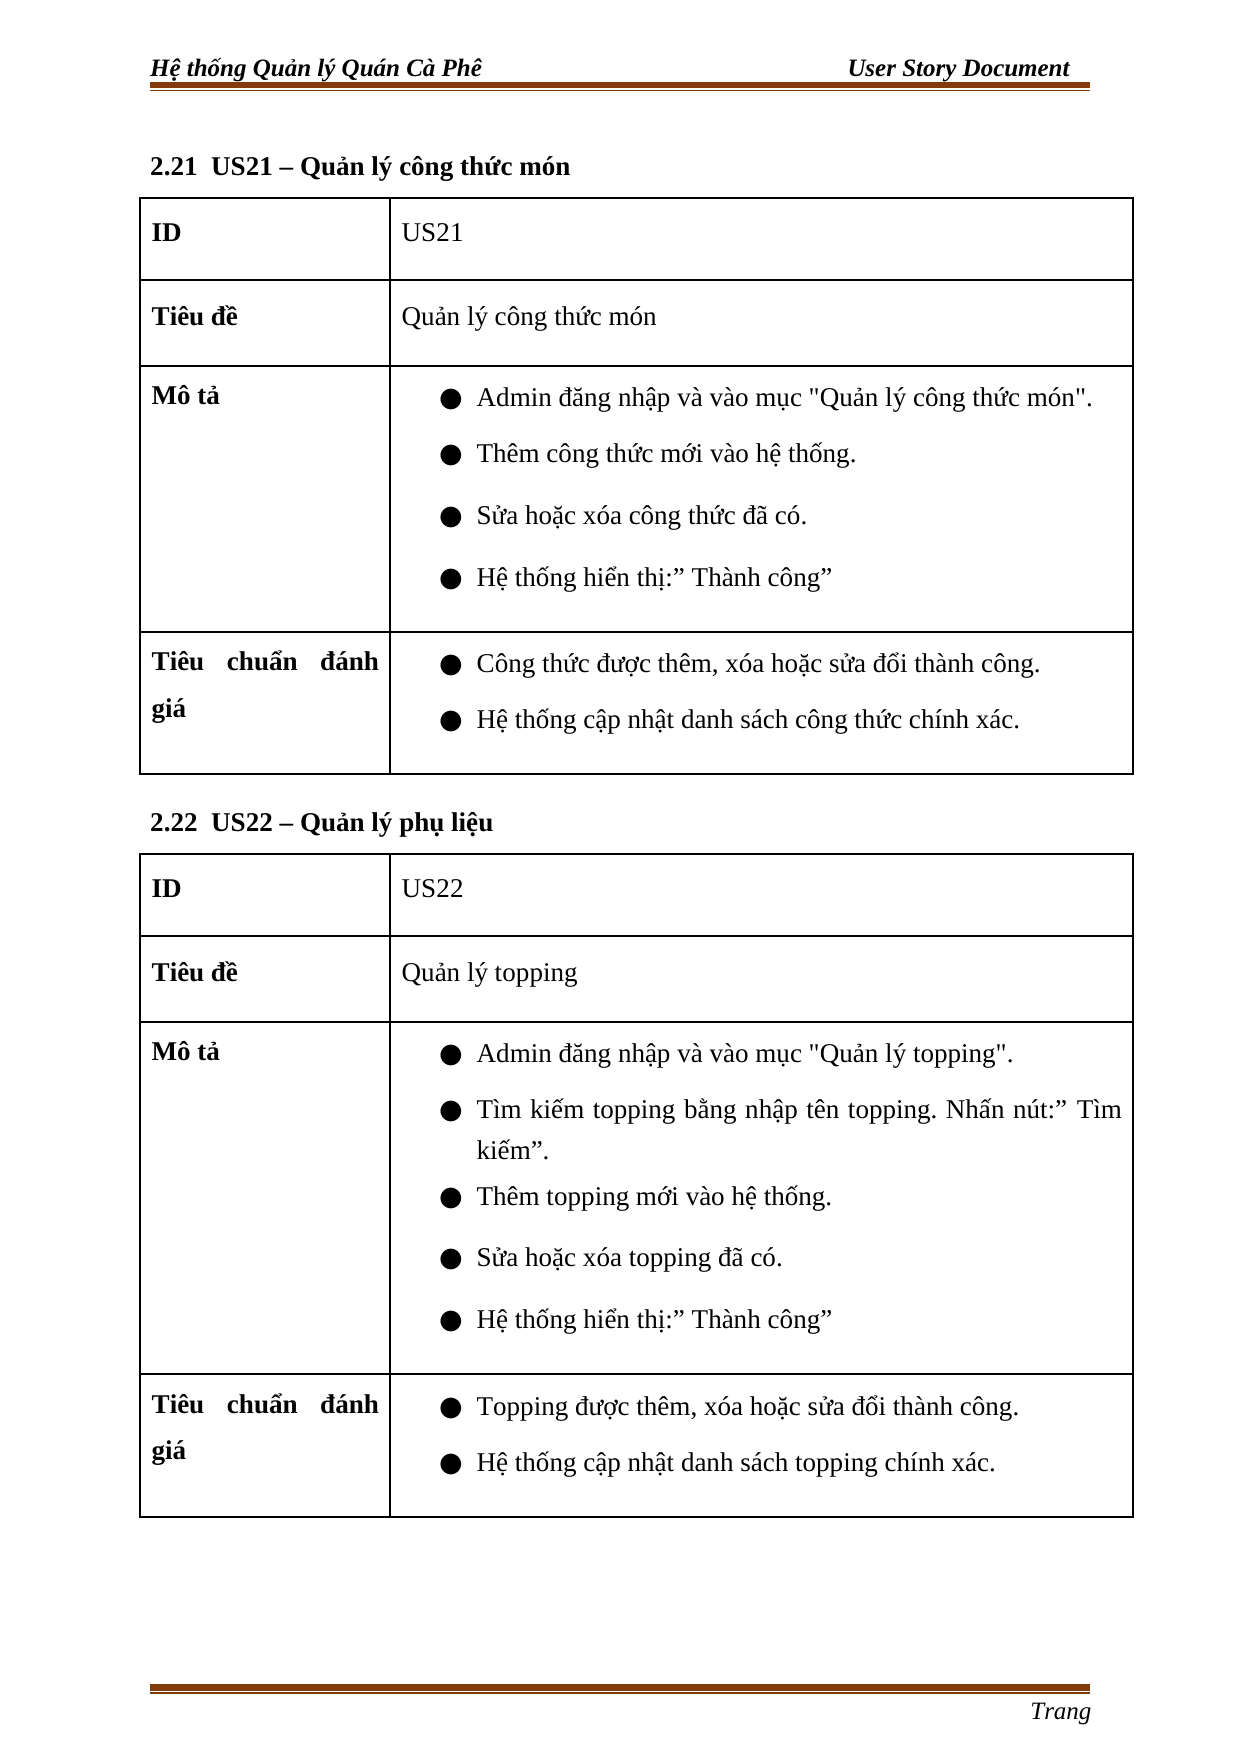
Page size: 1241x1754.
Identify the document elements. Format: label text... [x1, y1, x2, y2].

table_cell Mô tả [141, 367, 389, 631]
table_cell Topping được thêm, xóa hoặc sửa đổi thành công. Hệ thống cập nhật danh sách topping chính xác. [391, 1375, 1132, 1516]
table_cell Quản lý công thức món [391, 281, 1132, 365]
table_cell Admin đăng nhập và vào mục "Quản lý topping". Tìm kiếm topping bằng nhập tên topping. Nhấn nút:” Tìm kiếm”. Thêm topping mới vào hệ thống. Sửa hoặc xóa topping đã có. Hệ thống hiển thị:” Thành công” [391, 1023, 1132, 1373]
subtitle 2.21 US21 – Quản lý công thức món [150, 150, 1090, 181]
table_cell Mô tả [141, 1023, 389, 1373]
table_cell Tiêu đề [141, 937, 389, 1021]
subtitle 2.22 US22 – Quản lý phụ liệu [150, 806, 1090, 837]
table_header US22 [391, 855, 1132, 935]
table_cell Quản lý topping [391, 937, 1132, 1021]
table_cell Công thức được thêm, xóa hoặc sửa đổi thành công. Hệ thống cập nhật danh sách công thức chính xác. [391, 633, 1132, 773]
table_cell Tiêu chuẩn đánh giá [141, 633, 389, 773]
table_header US21 [391, 199, 1132, 279]
table_cell Tiêu đề [141, 281, 389, 365]
table_header ID [141, 855, 389, 935]
table_cell Tiêu chuẩn đánh giá [141, 1375, 389, 1516]
table_cell Admin đăng nhập và vào mục "Quản lý công thức món". Thêm công thức mới vào hệ thống. Sửa hoặc xóa công thức đã có. Hệ thống hiển thị:” Thành công” [391, 367, 1132, 631]
table_header ID [141, 199, 389, 279]
